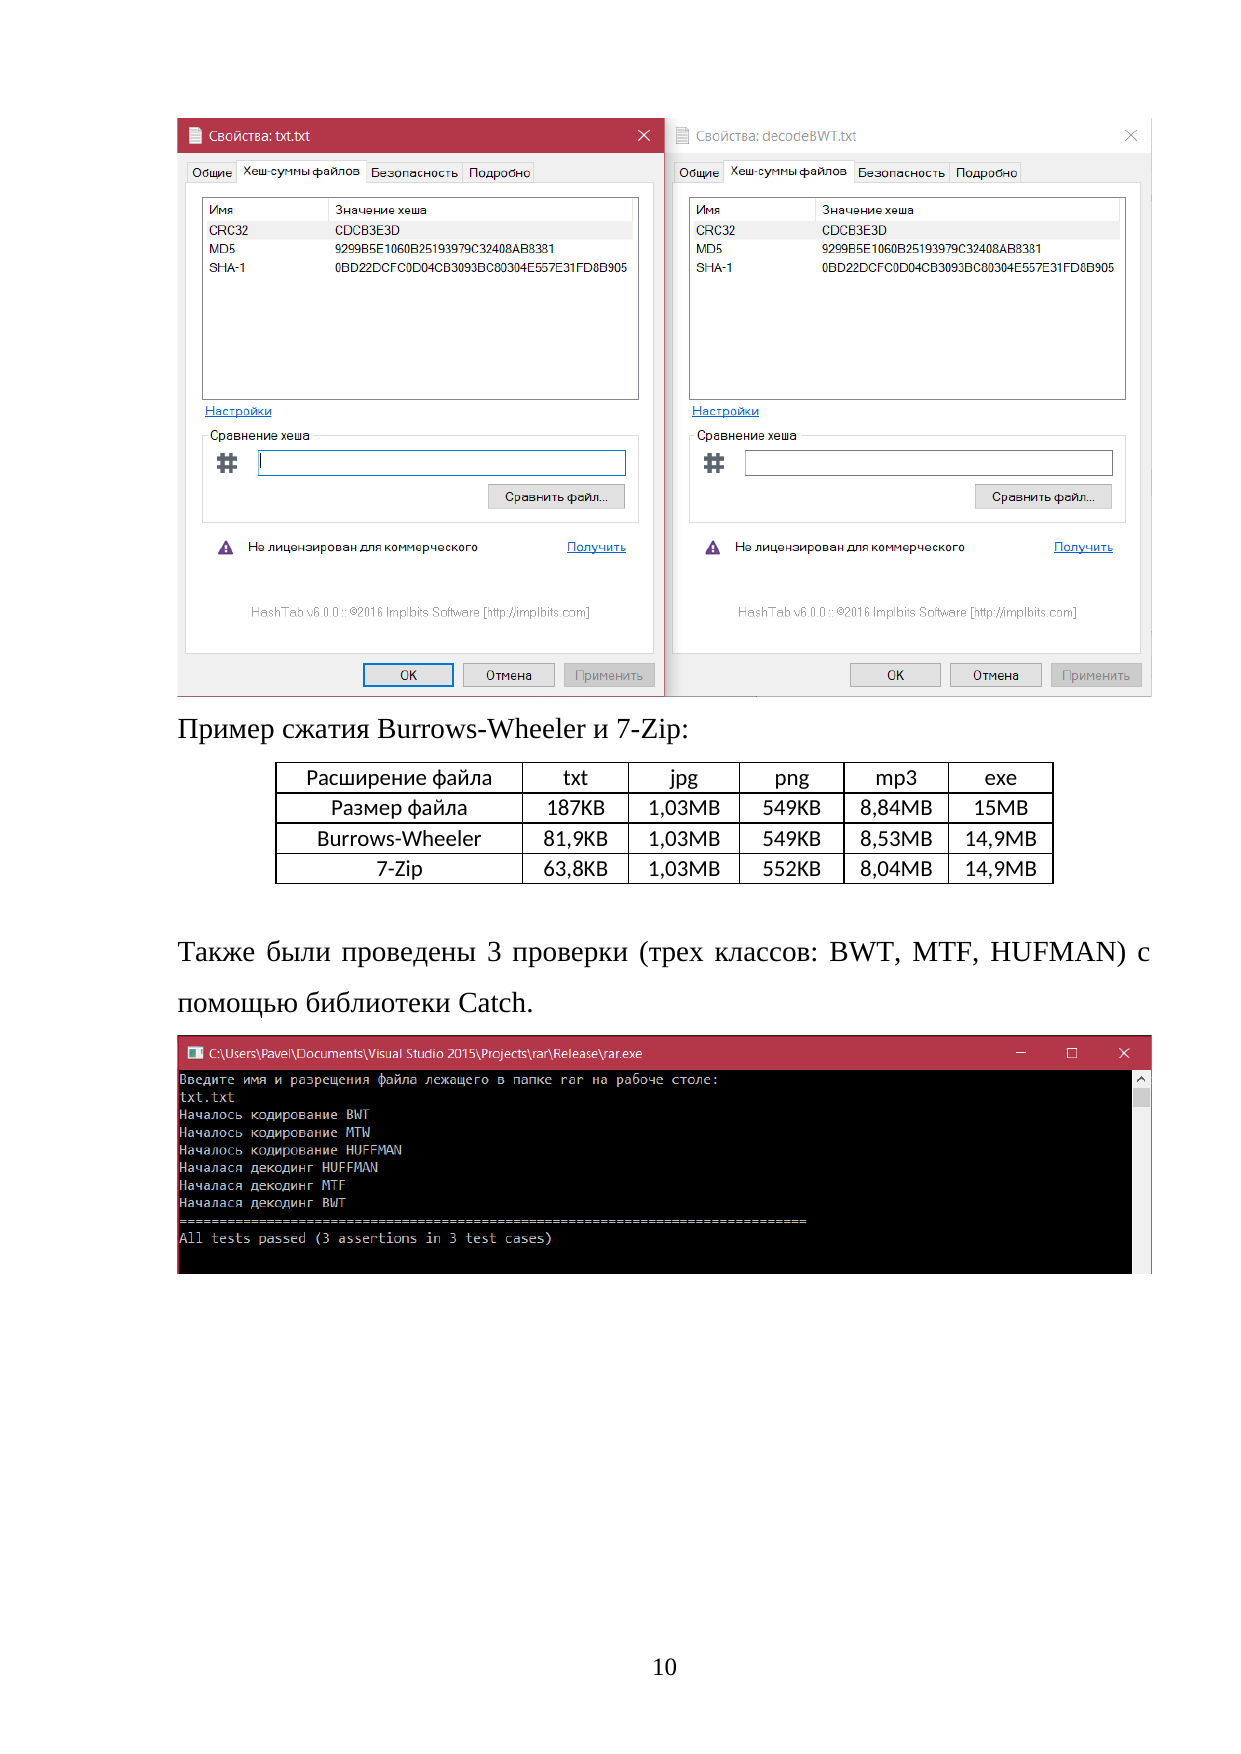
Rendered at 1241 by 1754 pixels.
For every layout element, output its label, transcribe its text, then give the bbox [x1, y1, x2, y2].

table_header mp3 [845, 763, 948, 792]
table_cell 7-Zip [277, 854, 522, 883]
text Пример сжатия Burrows-Wheeler и 7-Zip: [177, 711, 1152, 745]
table_header jpg [629, 763, 739, 792]
table_cell 549KB [740, 824, 843, 852]
table_cell 14,9MB [949, 854, 1052, 883]
table_cell 1,03MB [629, 824, 739, 852]
table_cell 14,9MB [949, 824, 1052, 852]
table_cell Размер файла [277, 794, 522, 822]
table_header exe [949, 763, 1052, 792]
table_cell 8,53MB [845, 824, 948, 852]
table_cell 552KB [740, 854, 843, 883]
table_header png [740, 763, 843, 792]
table_cell Burrows-Wheeler [277, 824, 522, 852]
table_cell 8,04MB [845, 854, 948, 883]
table_cell 81,9KB [523, 824, 628, 852]
table_header Расширение файла [277, 763, 522, 792]
picture [177, 118, 1152, 697]
table_cell 187KB [523, 794, 628, 822]
table_cell 63,8KB [523, 854, 628, 883]
table_cell 549KB [740, 794, 843, 822]
table_cell 15MB [949, 794, 1052, 822]
picture [177, 1035, 1152, 1274]
table_cell 1,03MB [629, 854, 739, 883]
table_cell 1,03MB [629, 794, 739, 822]
table_header txt [523, 763, 628, 792]
text Также были проведены 3 проверки (трех классов: BWT, MTF, HUFMAN) с помощью библиотеки Catch. [177, 934, 1152, 1018]
table_cell 8,84MB [845, 794, 948, 822]
